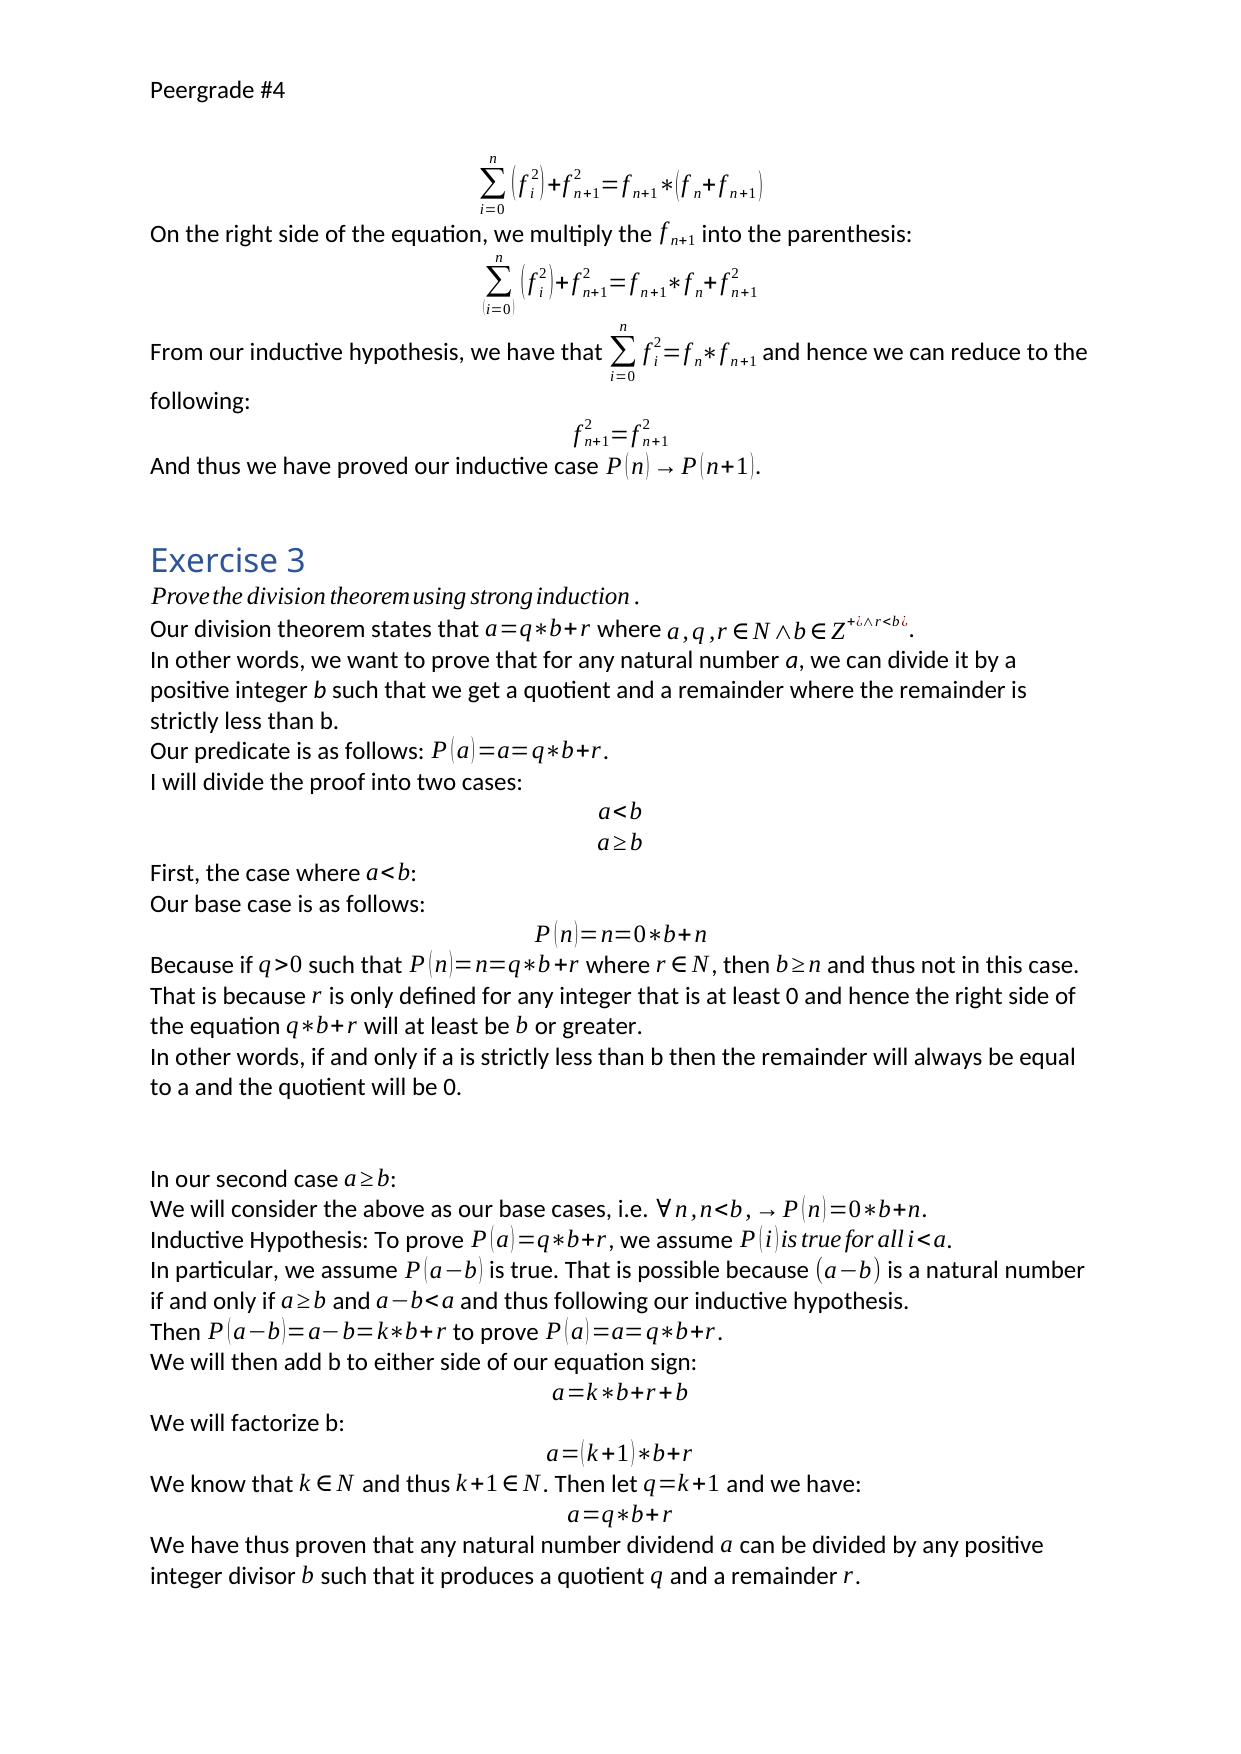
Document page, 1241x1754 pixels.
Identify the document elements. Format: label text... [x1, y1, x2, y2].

text We will consider the above as our base cases, i.e. . [150, 1193, 1090, 1224]
text Our base case is as follows: [150, 888, 1090, 918]
text In particular, we assume is true. That is possible because is a natural number if and only if and and thus following our inductive hypothesis. [150, 1255, 1090, 1316]
text We have thus proven that any natural number dividend can be divided by any positive integer divisor such that it produces a quotient and a remainder . [150, 1530, 1090, 1591]
text We know that and thus . Then let and we have: [150, 1469, 1090, 1499]
text I will divide the proof into two cases: [150, 766, 1090, 796]
text Because if such that where , then and thus not in this case. That is because is only defined for any integer that is at least 0 and hence the right side of the equation will at least be or greater. [150, 949, 1090, 1041]
subtitle Exercise 3 [150, 537, 1090, 582]
text In our second case : [150, 1163, 1090, 1193]
text Our predicate is as follows: . [150, 735, 1090, 766]
text Our division theorem states that where . [150, 613, 1090, 644]
text And thus we have proved our inductive case . [150, 451, 1090, 481]
text Then to prove . [150, 1316, 1090, 1346]
text First, the case where : [150, 857, 1090, 888]
text Inductive Hypothesis: To prove , we assume . [150, 1224, 1090, 1255]
text On the right side of the equation, we multiply the into the parenthesis: [150, 217, 1090, 249]
text We will then add b to either side of our equation sign: [150, 1346, 1090, 1377]
text In other words, we want to prove that for any natural number a, we can divide it by a positive integer b such that we get a quotient and a remainder where the remainder is strictly less than b. [150, 644, 1090, 735]
text In other words, if and only if a is strictly less than b then the remainder will always be equal to a and the quotient will be 0. [150, 1041, 1090, 1102]
text We will factorize b: [150, 1407, 1090, 1438]
text From our inductive hypothesis, we have that and hence we can reduce to the following: [150, 318, 1090, 416]
